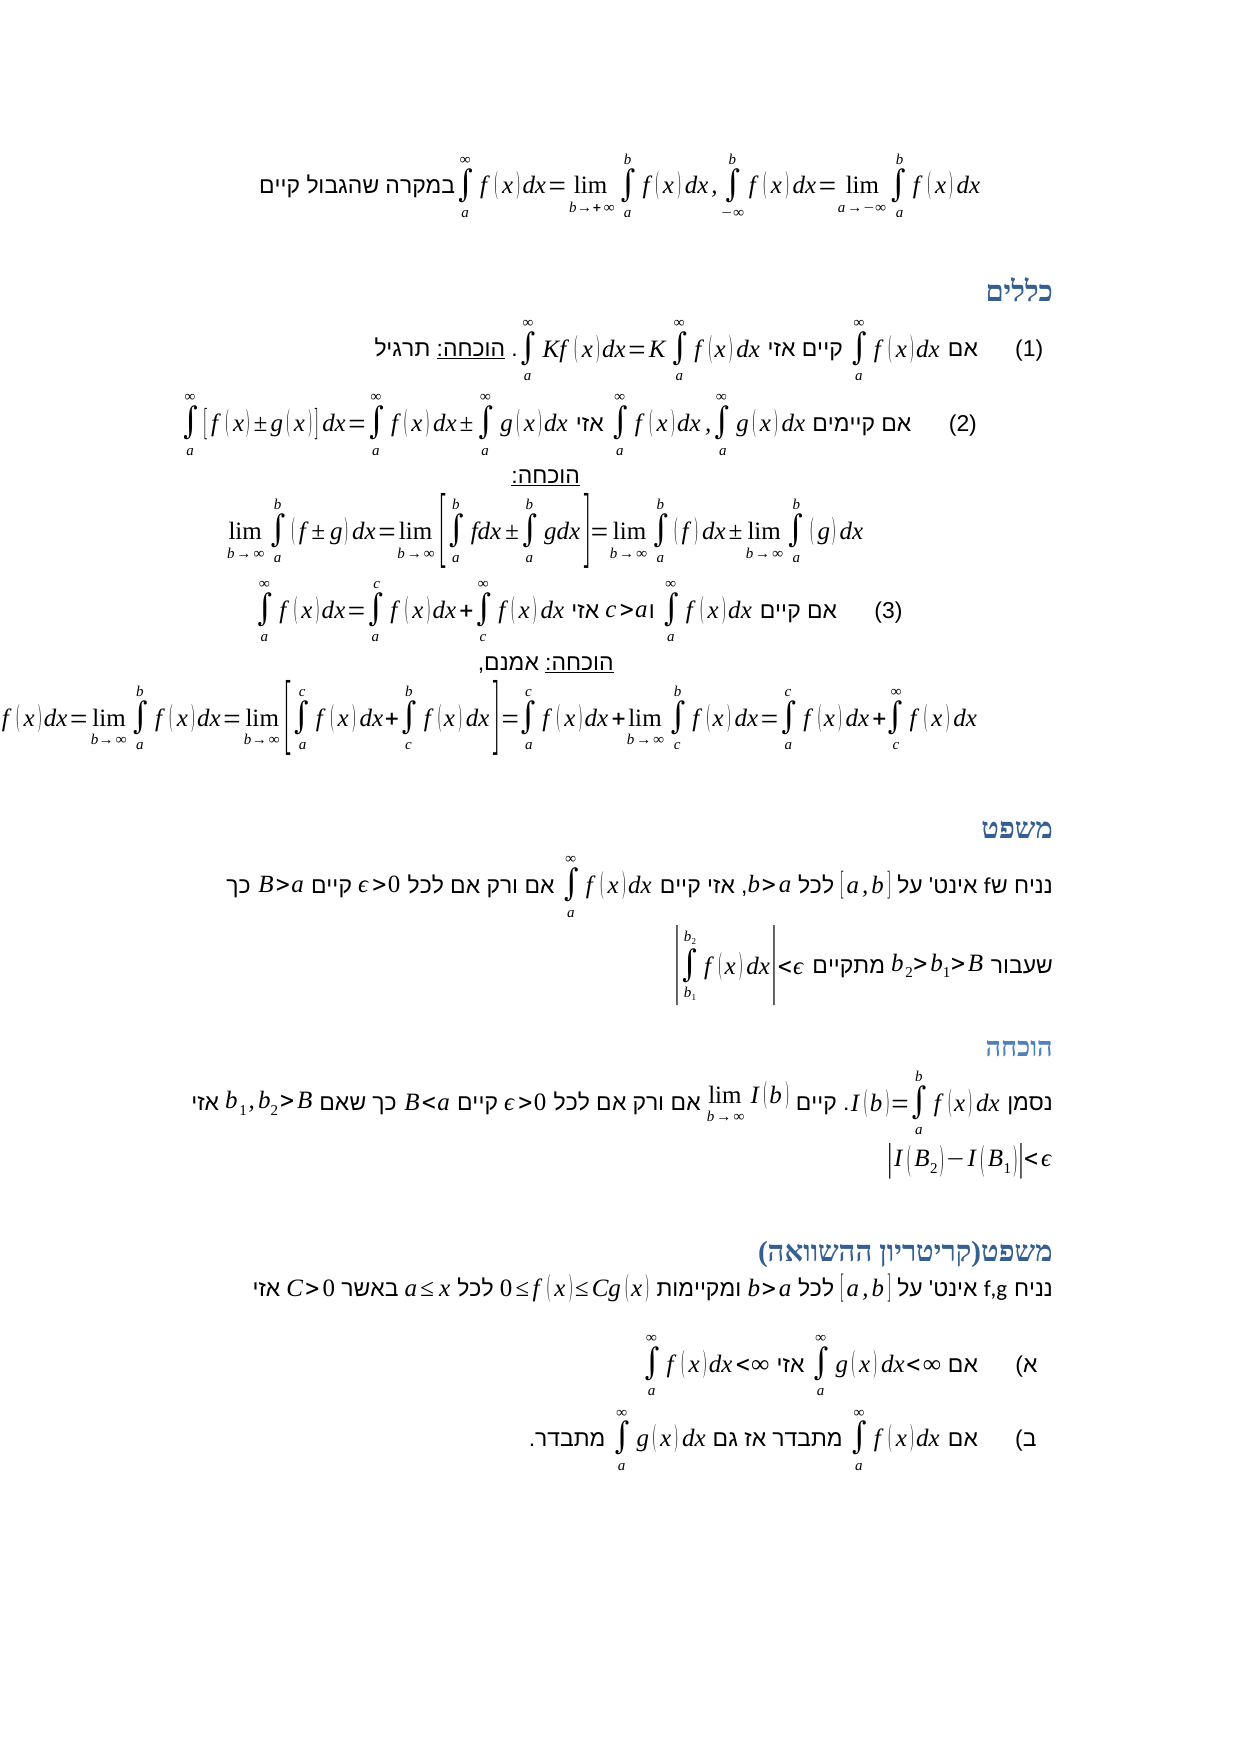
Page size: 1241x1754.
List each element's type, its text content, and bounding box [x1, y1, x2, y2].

text נניח f,g אינט' על לכל ומקיימות לכל באשר אזי [187, 1273, 1053, 1303]
subtitle כללים [187, 274, 1053, 308]
list אם קיים אזי . הוכחה: תרגיל [187, 313, 1015, 384]
list אם קיים ו אזי הוכחה: אמנם, [114, 574, 1015, 757]
list אם קיימים אזי הוכחה: [114, 388, 1015, 570]
text נסמן . קיים אם ורק אם לכל קיים כך שאם אזי [187, 1067, 1053, 1180]
text במקרה שהגבול קיים [187, 150, 1053, 221]
subtitle הוכחה [187, 1031, 1053, 1063]
list אם אזי [187, 1328, 1015, 1399]
list אם מתבדר אז גם מתבדר. [187, 1403, 1015, 1474]
subtitle משפט(קריטריון ההשוואה) [187, 1234, 1053, 1268]
subtitle משפט [187, 811, 1053, 844]
text נניח שf אינט' על לכל , אזי קיים אם ורק אם לכל קיים כך שעבור מתקיים [187, 849, 1053, 1007]
